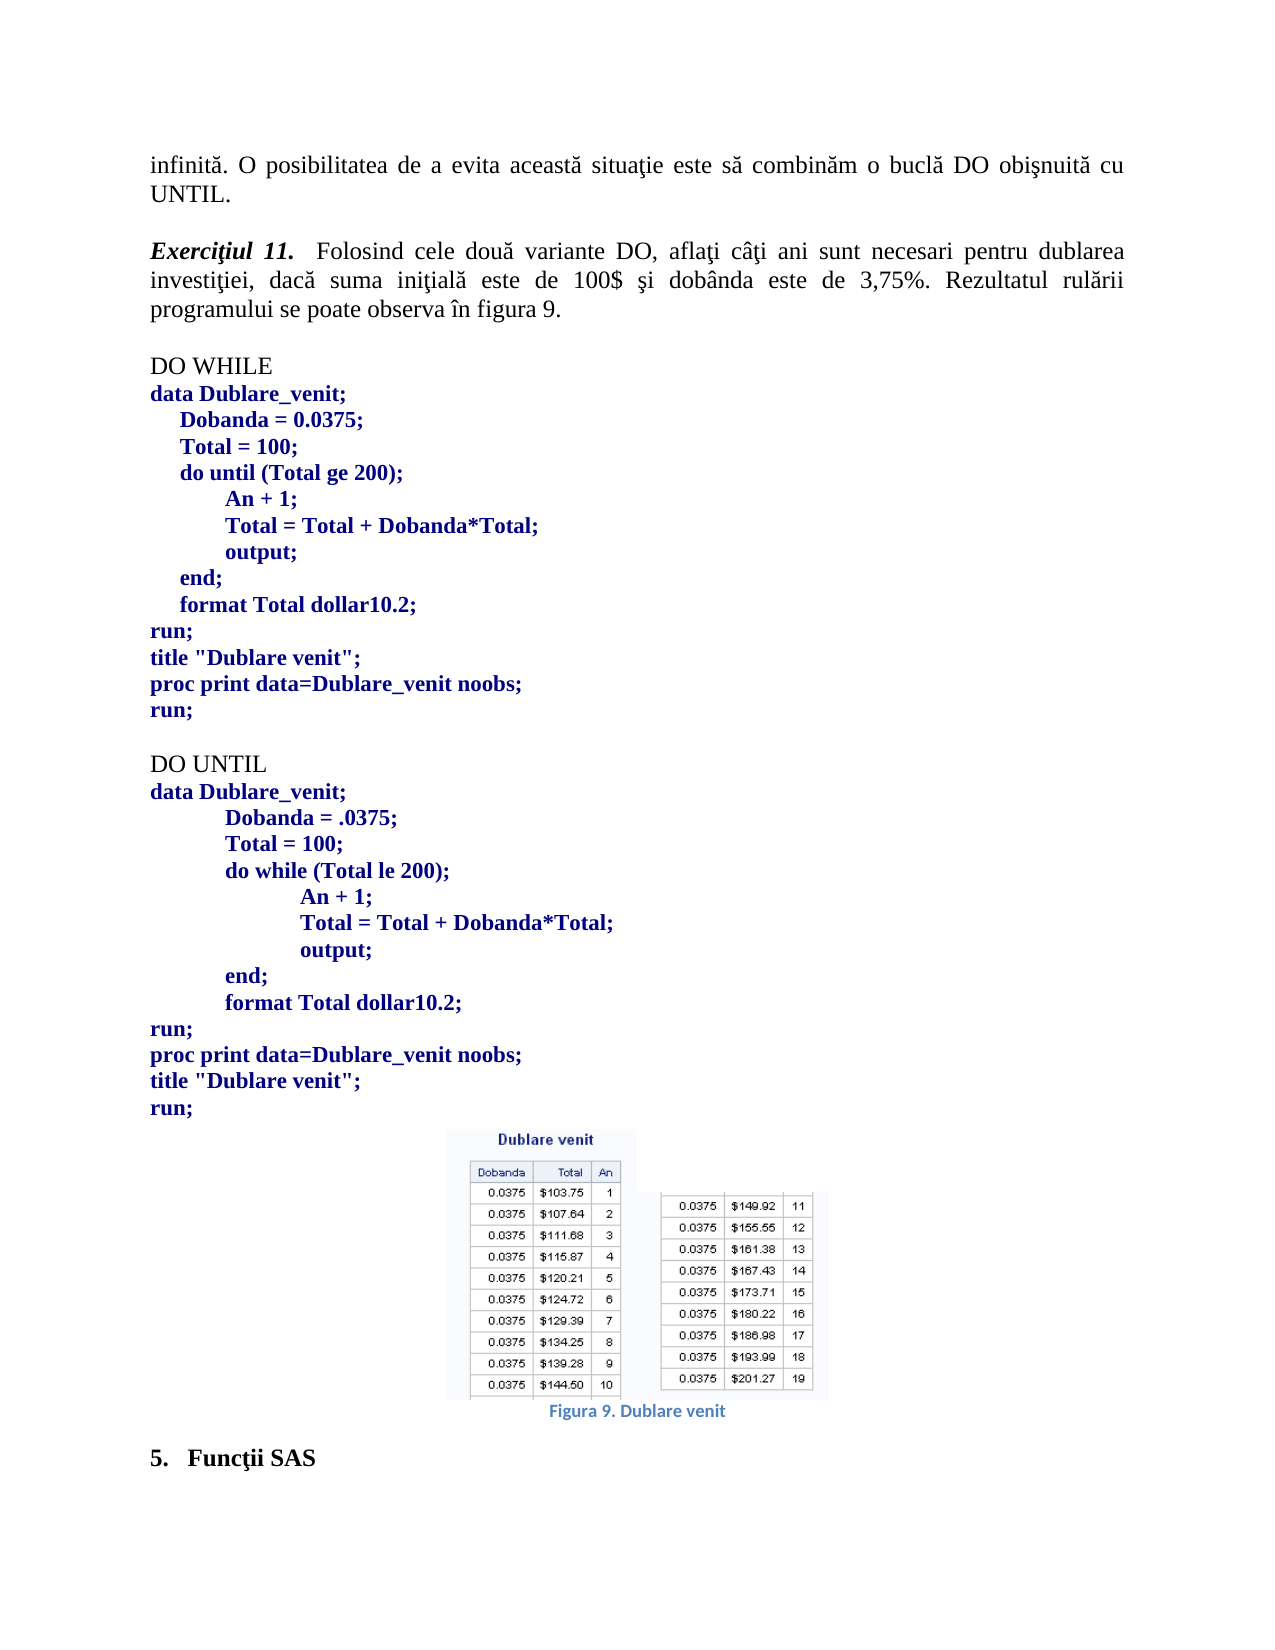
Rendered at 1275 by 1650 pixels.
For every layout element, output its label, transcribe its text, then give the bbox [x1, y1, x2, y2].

text Dobanda = 0.0375; [150, 406, 1125, 433]
text run; [150, 1094, 1125, 1120]
text output; [150, 538, 1125, 564]
text Total = Total + Dobanda*Total; [150, 512, 1125, 538]
text format Total dollar10.2; [150, 988, 1125, 1015]
text run; [150, 696, 1125, 723]
text Total = 100; [150, 433, 1125, 459]
list Funcţii SAS [150, 1443, 1125, 1472]
text proc print data=Dublare_venit noobs; [150, 670, 1125, 696]
text Dobanda = .0375; [150, 804, 1125, 830]
text title "Dublare venit"; [150, 643, 1125, 670]
text title "Dublare venit"; [150, 1068, 1125, 1094]
text An + 1; [150, 485, 1125, 512]
text Total = 100; [150, 830, 1125, 857]
text run; [150, 617, 1125, 643]
text An + 1; [225, 883, 1125, 909]
text run; [150, 1015, 1125, 1041]
text do until (Total ge 200); [150, 459, 1125, 485]
text data Dublare_venit; [150, 380, 1125, 406]
text output; [225, 936, 1125, 962]
text end; [150, 962, 1125, 988]
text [150, 150, 1125, 207]
text DO WHILE [150, 351, 1125, 380]
picture [446, 1120, 829, 1400]
text DO UNTIL [150, 749, 1125, 778]
text end; [150, 564, 1125, 591]
text Figura 9. Dublare venit [150, 1399, 1125, 1422]
text data Dublare_venit; [150, 778, 1125, 804]
text Exerciţiul 11. Folosind cele două variante DO, aflaţi câţi ani sunt necesari pentru dublarea investiţiei, dacă suma iniţială este de 100$ şi dobânda este de 3,75%. Rezultatul rulării programului se poate observa în figura 9. [150, 236, 1125, 322]
text proc print data=Dublare_venit noobs; [150, 1041, 1125, 1068]
text do while (Total le 200); [150, 857, 1125, 883]
text Total = Total + Dobanda*Total; [225, 909, 1125, 936]
text format Total dollar10.2; [150, 591, 1125, 617]
